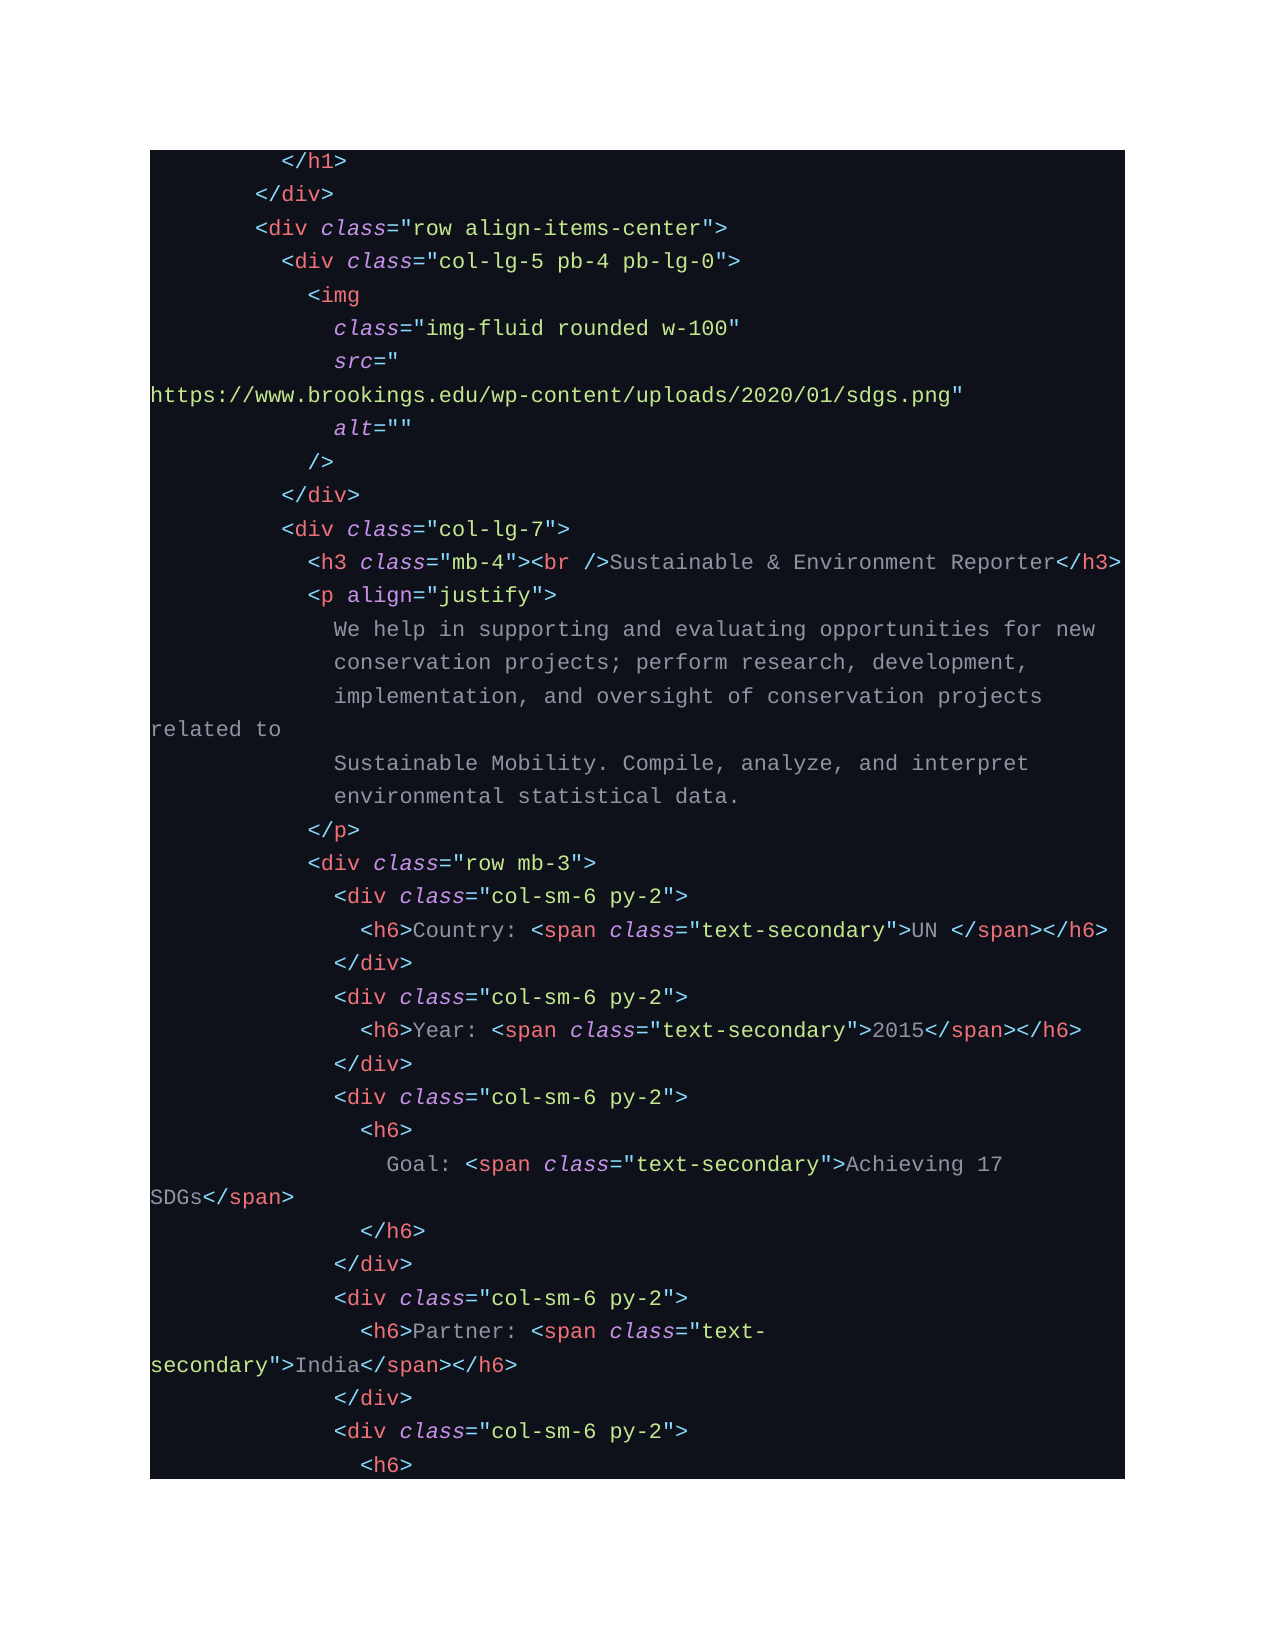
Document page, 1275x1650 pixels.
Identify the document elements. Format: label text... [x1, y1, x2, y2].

text <div class="row mb-3"> [150, 852, 1125, 877]
text Goal: <span class="text-secondary">Achieving 17 SDGs</span> [150, 1153, 1125, 1211]
text /> [150, 451, 1125, 476]
text <h3 class="mb-4"><br />Sustainable & Environment Reporter</h3> [150, 551, 1125, 576]
text </div> [150, 952, 1125, 977]
text <div class="col-sm-6 py-2"> [150, 1287, 1125, 1312]
text </div> [150, 1053, 1125, 1078]
text We help in supporting and evaluating opportunities for new [150, 618, 1125, 643]
text <h6>Country: <span class="text-secondary">UN </span></h6> [150, 919, 1125, 944]
text </p> [150, 819, 1125, 843]
text <div class="row align-items-center"> [150, 217, 1125, 242]
text class="img-fluid rounded w-100" [150, 317, 1125, 342]
text <h6> [150, 1454, 1125, 1479]
text conservation projects; perform research, development, [150, 652, 1125, 676]
text <div class="col-sm-6 py-2"> [150, 886, 1125, 910]
text <h6>Year: <span class="text-secondary">2015</span></h6> [150, 1019, 1125, 1044]
text <div class="col-sm-6 py-2"> [150, 986, 1125, 1011]
text environmental statistical data. [150, 785, 1125, 810]
text <img [150, 284, 1125, 308]
text <div class="col-sm-6 py-2"> [150, 1086, 1125, 1111]
text </div> [150, 183, 1125, 208]
text <p align="justify"> [150, 585, 1125, 609]
text </div> [150, 1387, 1125, 1412]
text <div class="col-lg-5 pb-4 pb-lg-0"> [150, 250, 1125, 275]
text alt="" [150, 417, 1125, 442]
text </h1> [150, 150, 1125, 175]
text src=" https://www.brookings.edu/wp-content/uploads/2020/01/sdgs.png" [150, 351, 1125, 409]
text </div> [150, 484, 1125, 509]
text implementation, and oversight of conservation projects related to [150, 685, 1125, 743]
text <div class="col-sm-6 py-2"> [150, 1421, 1125, 1445]
text <h6>Partner: <span class="text-secondary">India</span></h6> [150, 1320, 1125, 1378]
text <div class="col-lg-7"> [150, 518, 1125, 543]
text </div> [150, 1253, 1125, 1278]
text Sustainable Mobility. Compile, analyze, and interpret [150, 752, 1125, 777]
text </h6> [150, 1220, 1125, 1245]
text <h6> [150, 1120, 1125, 1144]
